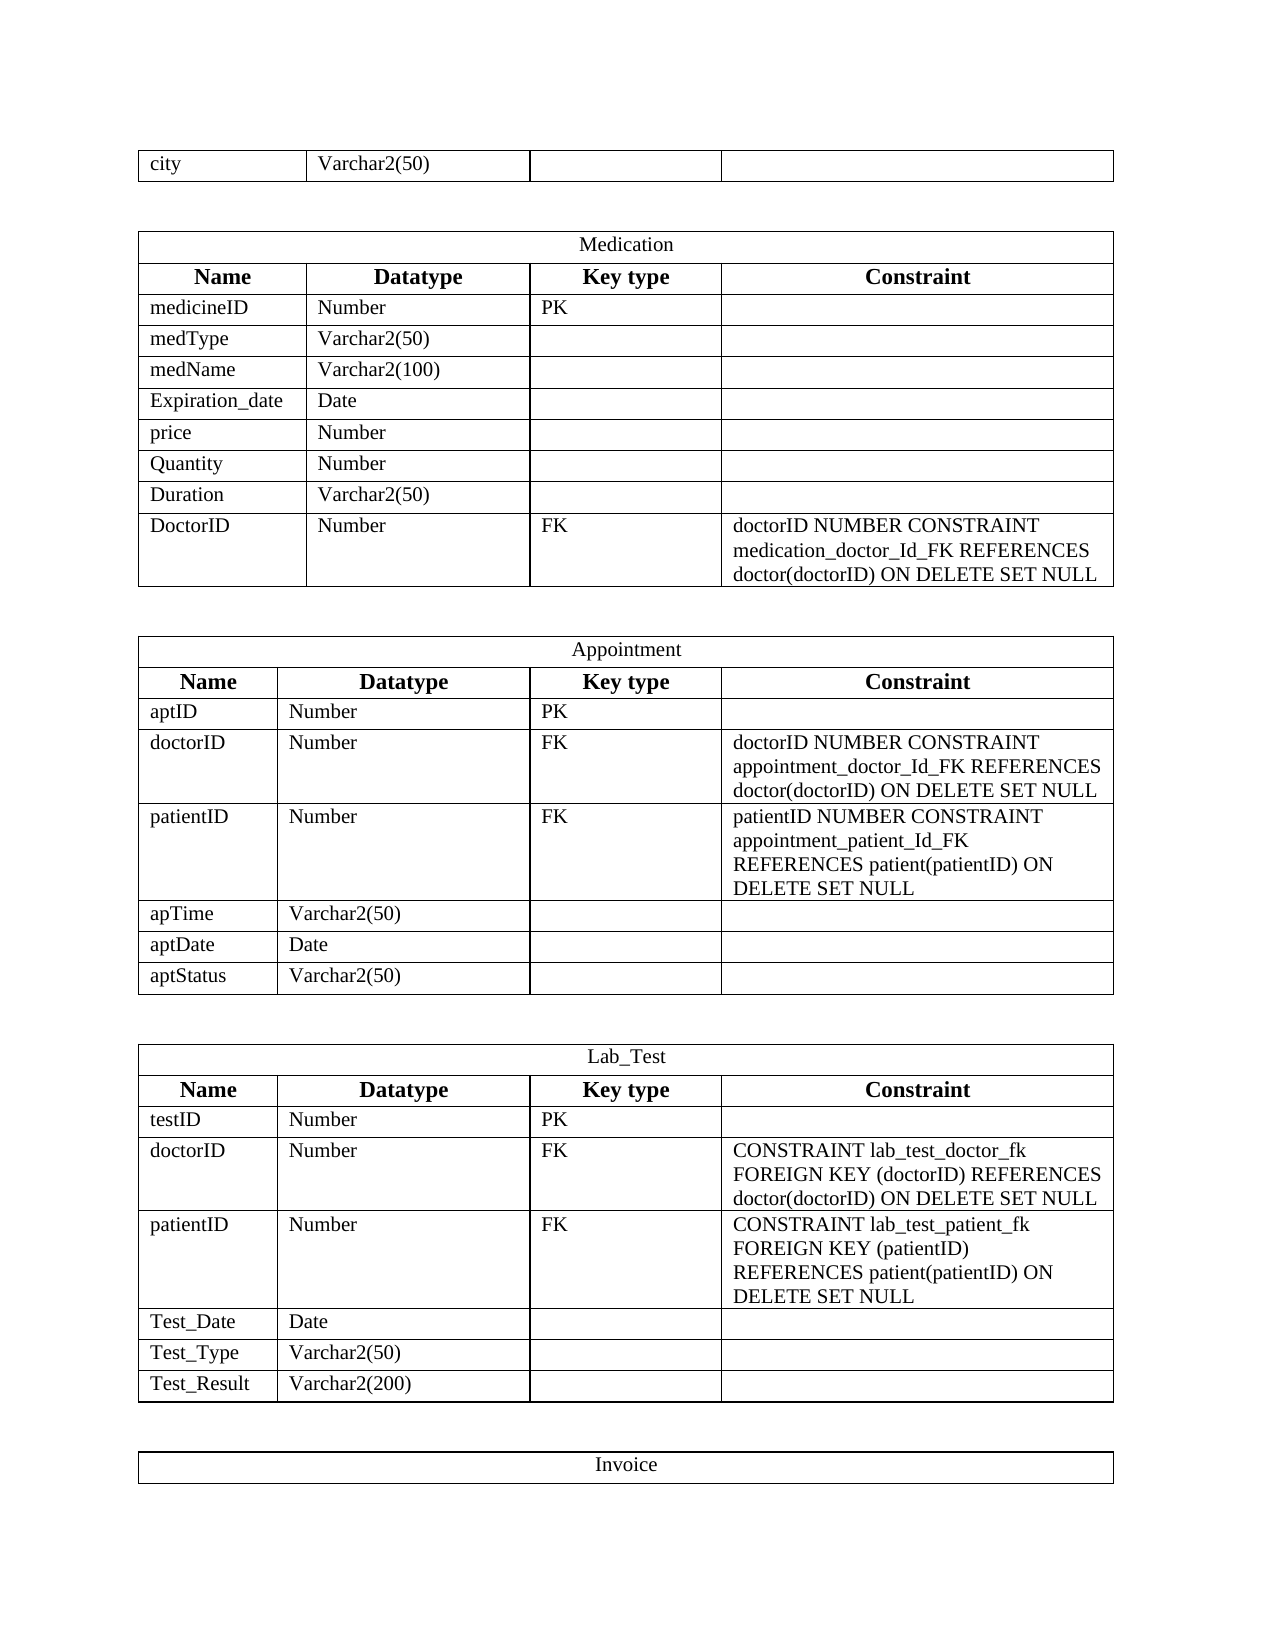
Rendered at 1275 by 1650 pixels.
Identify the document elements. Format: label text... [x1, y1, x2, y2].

table_cell PK [531, 1107, 721, 1137]
table_cell Test_Date [139, 1309, 277, 1339]
table_header Lab_Test [139, 1045, 1113, 1075]
table_cell Number [278, 699, 529, 729]
table_cell [531, 357, 721, 387]
table_cell Test_Type [139, 1340, 277, 1370]
table_cell Number [278, 1107, 529, 1137]
table_cell [722, 482, 1113, 512]
table_cell FK [531, 730, 721, 802]
table_cell testID [139, 1107, 277, 1137]
table_cell Varchar2(50) [307, 151, 529, 181]
table_cell Test_Result [139, 1371, 277, 1401]
table_cell Varchar2(200) [278, 1371, 529, 1401]
table_header Invoice [139, 1453, 1113, 1483]
table_cell Varchar2(50) [278, 901, 529, 931]
table_cell Varchar2(50) [278, 963, 529, 993]
table_cell [722, 357, 1113, 387]
table_cell [531, 1371, 721, 1401]
table_cell aptStatus [139, 963, 277, 993]
table_cell doctorID NUMBER CONSTRAINT appointment_doctor_Id_FK REFERENCES doctor(doctorID) ON DELETE SET NULL [722, 730, 1113, 802]
table_cell [531, 901, 721, 931]
table_cell Key type [531, 264, 721, 294]
table_cell [722, 1107, 1113, 1137]
table_cell FK [531, 1211, 721, 1308]
table_cell Date [307, 389, 529, 419]
table_cell Key type [531, 1076, 721, 1106]
table_cell [531, 1309, 721, 1339]
table_cell medType [139, 326, 306, 356]
table_cell patientID [139, 1211, 277, 1308]
table_cell [722, 901, 1113, 931]
table_cell [722, 420, 1113, 450]
table_cell patientID [139, 804, 277, 900]
table_cell Varchar2(50) [278, 1340, 529, 1370]
table_cell doctorID [139, 1138, 277, 1210]
table_cell Number [278, 730, 529, 802]
table_header Appointment [139, 637, 1113, 667]
table_cell [531, 482, 721, 512]
table_cell Varchar2(100) [307, 357, 529, 387]
table_cell doctorID [139, 730, 277, 802]
table_cell [722, 1371, 1113, 1401]
table_cell PK [531, 295, 721, 325]
table_cell medName [139, 357, 306, 387]
table_cell FK [531, 1138, 721, 1210]
table_cell Number [307, 420, 529, 450]
table_cell city [139, 151, 306, 181]
table_cell PK [531, 699, 721, 729]
table_cell Name [139, 264, 306, 294]
table_cell [722, 389, 1113, 419]
table_cell Number [307, 514, 529, 586]
table_cell [722, 295, 1113, 325]
table_cell Number [278, 804, 529, 900]
table_cell apTime [139, 901, 277, 931]
table_cell [531, 420, 721, 450]
table_cell Duration [139, 482, 306, 512]
table_cell Number [278, 1211, 529, 1308]
table_cell Datatype [278, 668, 529, 698]
table_cell [722, 1309, 1113, 1339]
table_cell Varchar2(50) [307, 326, 529, 356]
table_cell Constraint [722, 1076, 1113, 1106]
table_cell Quantity [139, 451, 306, 481]
table_cell Date [278, 932, 529, 962]
table_cell [722, 451, 1113, 481]
table_cell [531, 389, 721, 419]
table_cell FK [531, 804, 721, 900]
table_cell [531, 326, 721, 356]
table_cell Expiration_date [139, 389, 306, 419]
table_cell aptID [139, 699, 277, 729]
table_cell Name [139, 668, 277, 698]
table_cell [531, 1340, 721, 1370]
table_header Medication [139, 232, 1113, 262]
table_cell [722, 963, 1113, 993]
table_cell Date [278, 1309, 529, 1339]
table_cell price [139, 420, 306, 450]
table_cell aptDate [139, 932, 277, 962]
table_cell CONSTRAINT lab_test_patient_fk FOREIGN KEY (patientID) REFERENCES patient(patientID) ON DELETE SET NULL [722, 1211, 1113, 1308]
table_cell Constraint [722, 264, 1113, 294]
table_cell Number [307, 295, 529, 325]
table_cell Number [307, 451, 529, 481]
table_cell medicineID [139, 295, 306, 325]
table_cell [722, 699, 1113, 729]
table_cell patientID NUMBER CONSTRAINT appointment_patient_Id_FK REFERENCES patient(patientID) ON DELETE SET NULL [722, 804, 1113, 900]
table_cell DoctorID [139, 514, 306, 586]
table_cell [722, 326, 1113, 356]
table_cell Datatype [278, 1076, 529, 1106]
table_cell Constraint [722, 668, 1113, 698]
table_cell CONSTRAINT lab_test_doctor_fk FOREIGN KEY (doctorID) REFERENCES doctor(doctorID) ON DELETE SET NULL [722, 1138, 1113, 1210]
table_cell [531, 151, 721, 181]
table_cell Datatype [307, 264, 529, 294]
table_cell Varchar2(50) [307, 482, 529, 512]
table_cell [722, 932, 1113, 962]
table_cell Name [139, 1076, 277, 1106]
table_cell FK [531, 514, 721, 586]
table_cell [531, 963, 721, 993]
table_cell [722, 151, 1113, 181]
table_cell Number [278, 1138, 529, 1210]
table_cell [722, 1340, 1113, 1370]
table_cell [531, 451, 721, 481]
table_cell [531, 932, 721, 962]
table_cell doctorID NUMBER CONSTRAINT medication_doctor_Id_FK REFERENCES doctor(doctorID) ON DELETE SET NULL [722, 514, 1113, 586]
table_cell Key type [531, 668, 721, 698]
